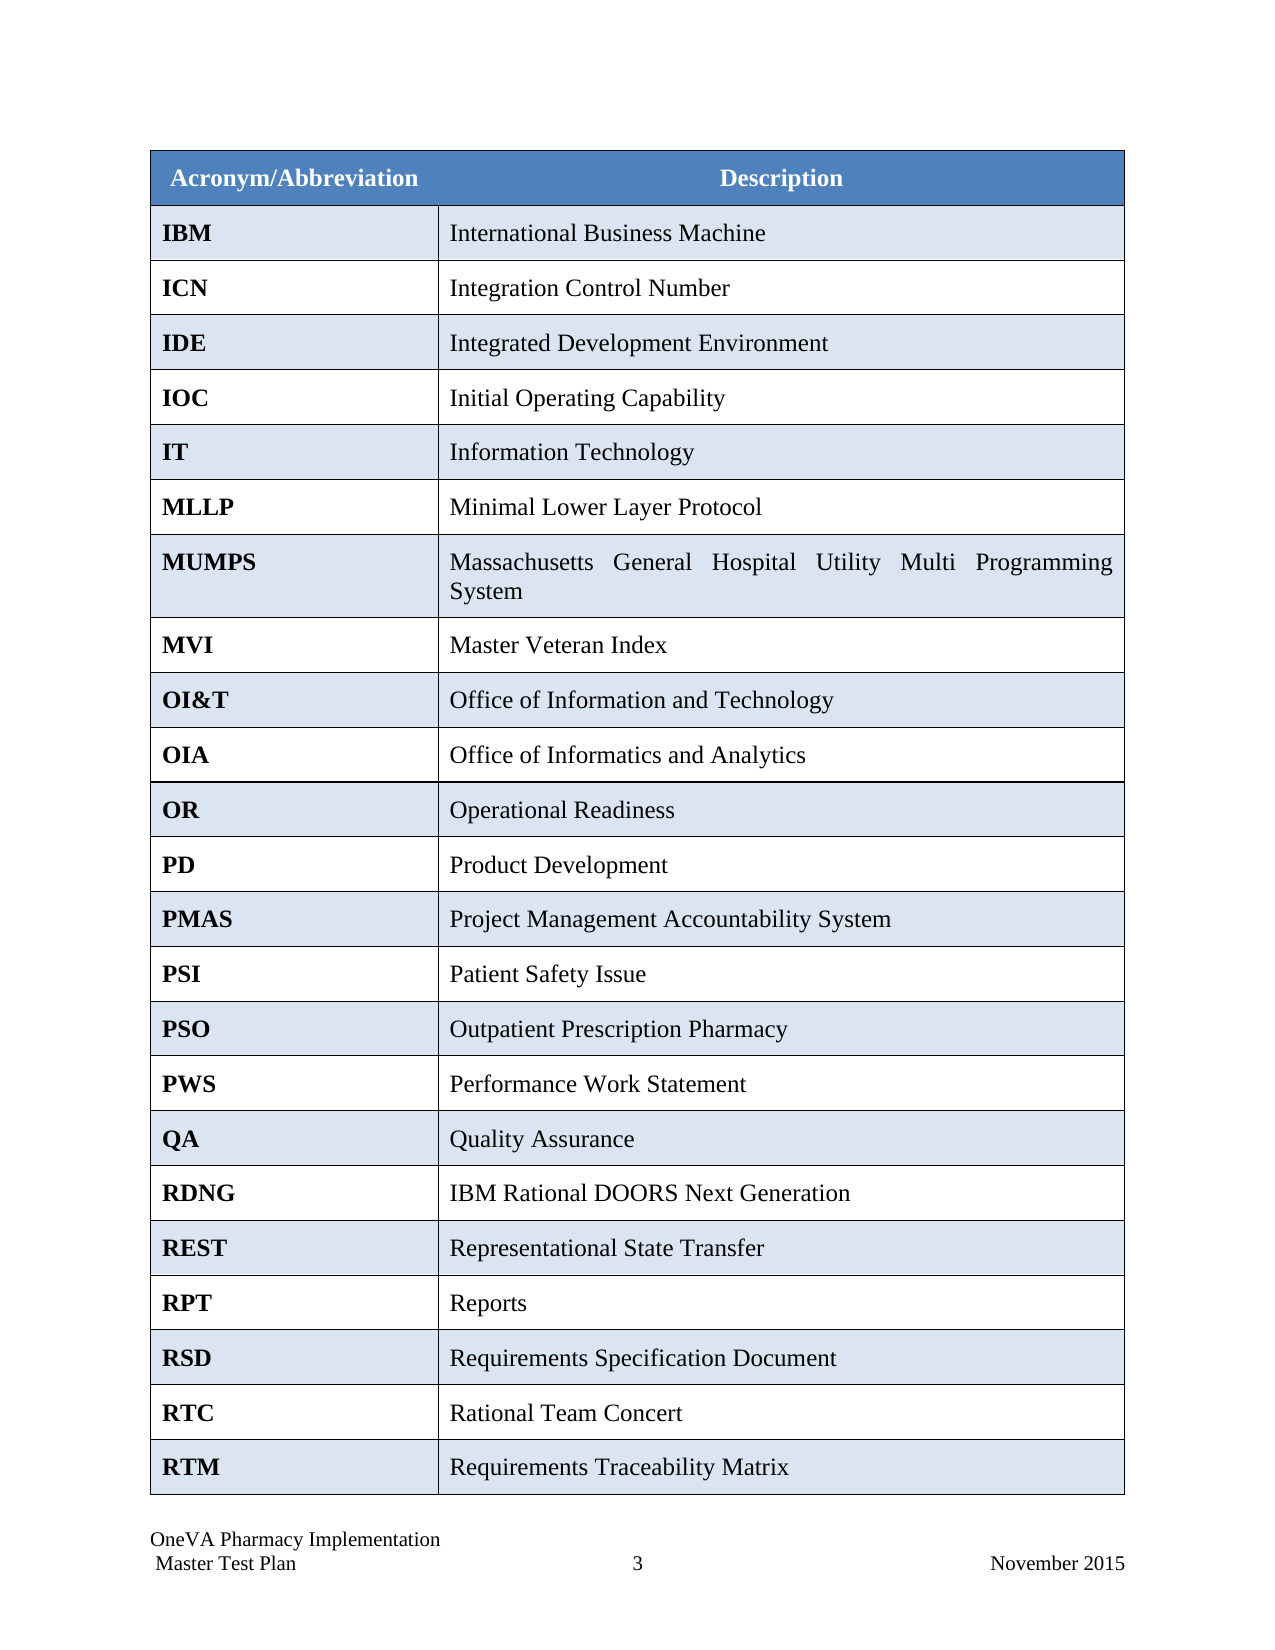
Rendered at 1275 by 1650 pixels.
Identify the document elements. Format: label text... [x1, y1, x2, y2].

table_cell IDE [151, 315, 438, 369]
table_cell Minimal Lower Layer Protocol [439, 480, 1124, 533]
table_cell RTM [151, 1440, 438, 1494]
table_cell Reports [439, 1276, 1124, 1329]
table_cell OR [151, 783, 438, 836]
table_cell REST [151, 1221, 438, 1274]
table_cell PSO [151, 1002, 438, 1055]
table_cell International Business Machine [439, 206, 1124, 259]
table_cell Massachusetts General Hospital Utility Multi Programming System [439, 535, 1124, 617]
table_cell Information Technology [439, 425, 1124, 479]
table_cell Outpatient Prescription Pharmacy [439, 1002, 1124, 1055]
table_cell OIA [151, 728, 438, 781]
table_cell Project Management Accountability System [439, 892, 1124, 946]
table_header Acronym/Abbreviation [151, 151, 438, 205]
table_cell Operational Readiness [439, 783, 1124, 836]
table_cell IT [151, 425, 438, 479]
table_cell IBM Rational DOORS Next Generation [439, 1166, 1124, 1220]
table_cell Quality Assurance [439, 1111, 1124, 1165]
table_cell MLLP [151, 480, 438, 533]
table_cell Rational Team Concert [439, 1385, 1124, 1439]
table_cell Integrated Development Environment [439, 315, 1124, 369]
table_cell OI&T [151, 673, 438, 727]
table_cell Performance Work Statement [439, 1056, 1124, 1110]
table_cell MVI [151, 618, 438, 672]
table_cell Integration Control Number [439, 261, 1124, 314]
table_cell RDNG [151, 1166, 438, 1220]
table_cell ICN [151, 261, 438, 314]
table_cell Initial Operating Capability [439, 370, 1124, 424]
table_cell PSI [151, 947, 438, 1001]
table_cell Office of Informatics and Analytics [439, 728, 1124, 781]
table_cell Requirements Specification Document [439, 1330, 1124, 1384]
table_cell IOC [151, 370, 438, 424]
table_cell IBM [151, 206, 438, 259]
table_cell Office of Information and Technology [439, 673, 1124, 727]
table_cell Product Development [439, 837, 1124, 891]
table_cell Master Veteran Index [439, 618, 1124, 672]
table_cell MUMPS [151, 535, 438, 617]
table_header Description [439, 151, 1124, 205]
table_cell PWS [151, 1056, 438, 1110]
table_cell RPT [151, 1276, 438, 1329]
table_cell PD [151, 837, 438, 891]
table_cell Representational State Transfer [439, 1221, 1124, 1274]
table_cell PMAS [151, 892, 438, 946]
table_cell Requirements Traceability Matrix [439, 1440, 1124, 1494]
table_cell QA [151, 1111, 438, 1165]
table_cell RTC [151, 1385, 438, 1439]
table_cell RSD [151, 1330, 438, 1384]
table_cell Patient Safety Issue [439, 947, 1124, 1001]
